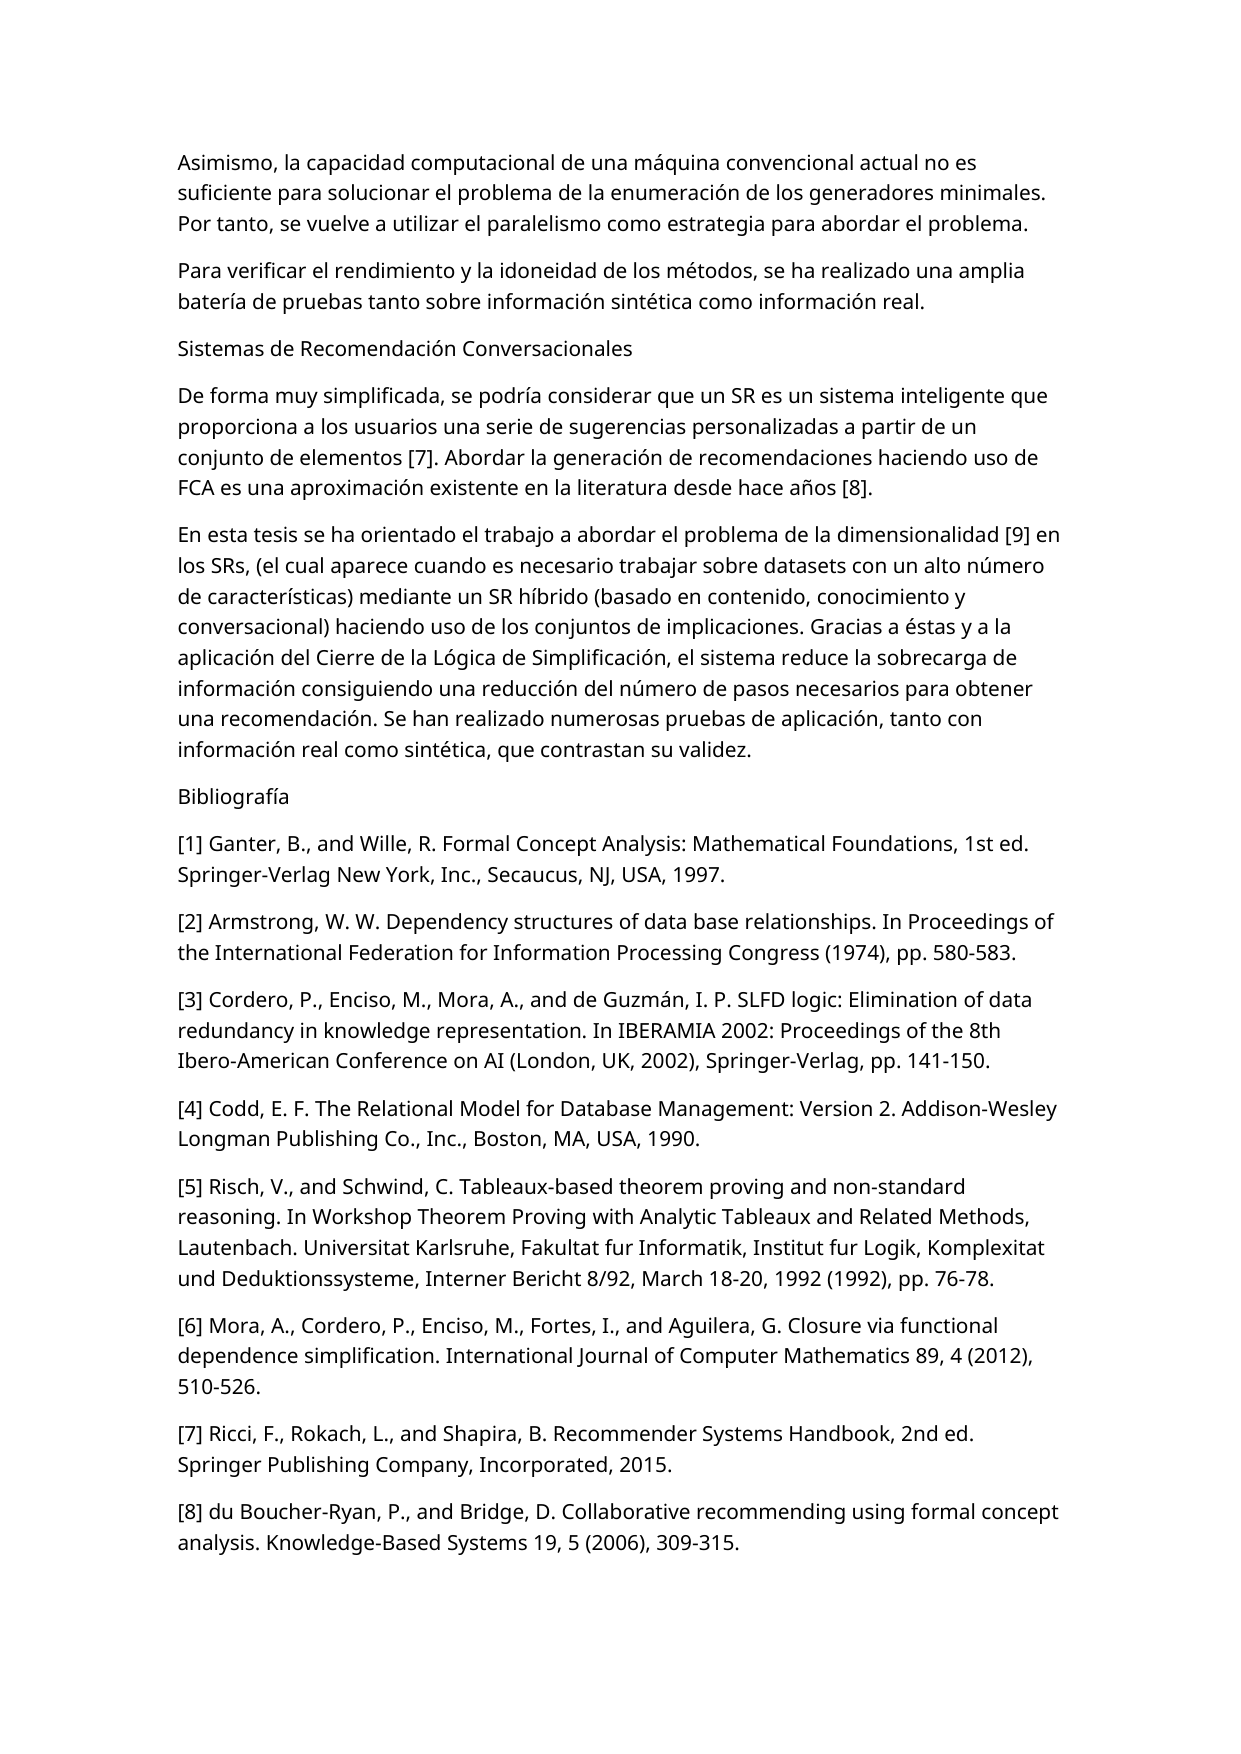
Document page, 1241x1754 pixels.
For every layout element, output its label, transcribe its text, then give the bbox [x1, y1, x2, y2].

text En esta tesis se ha orientado el trabajo a abordar el problema de la dimensionalidad [9] en los SRs, (el cual aparece cuando es necesario trabajar sobre datasets con un alto número de características) mediante un SR híbrido (basado en contenido, conocimiento y conversacional) haciendo uso de los conjuntos de implicaciones. Gracias a éstas y a la aplicación del Cierre de la Lógica de Simplificación, el sistema reduce la sobrecarga de información consiguiendo una reducción del número de pasos necesarios para obtener una recomendación. Se han realizado numerosas pruebas de aplicación, tanto con información real como sintética, que contrastan su validez. [177, 521, 1063, 763]
text [4] Codd, E. F. The Relational Model for Database Management: Version 2. Addison-Wesley Longman Publishing Co., Inc., Boston, MA, USA, 1990. [177, 1094, 1063, 1153]
text Sistemas de Recomendación Conversacionales [177, 334, 1063, 362]
text De forma muy simplificada, se podría considerar que un SR es un sistema inteligente que proporciona a los usuarios una serie de sugerencias personalizadas a partir de un conjunto de elementos [7]. Abordar la generación de recomendaciones haciendo uso de FCA es una aproximación existente en la literatura desde hace años [8]. [177, 381, 1063, 502]
text Para verificar el rendimiento y la idoneidad de los métodos, se ha realizado una amplia batería de pruebas tanto sobre información sintética como información real. [177, 256, 1063, 315]
text [6] Mora, A., Cordero, P., Enciso, M., Fortes, I., and Aguilera, G. Closure via functional dependence simplification. International Journal of Computer Mathematics 89, 4 (2012), 510-526. [177, 1311, 1063, 1401]
text [1] Ganter, B., and Wille, R. Formal Concept Analysis: Mathematical Foundations, 1st ed. Springer-Verlag New York, Inc., Secaucus, NJ, USA, 1997. [177, 829, 1063, 888]
text Asimismo, la capacidad computacional de una máquina convencional actual no es suficiente para solucionar el problema de la enumeración de los generadores minimales. Por tanto, se vuelve a utilizar el paralelismo como estrategia para abordar el problema. [177, 148, 1063, 237]
text Bibliografía [177, 782, 1063, 811]
text [2] Armstrong, W. W. Dependency structures of data base relationships. In Proceedings of the International Federation for Information Processing Congress (1974), pp. 580-583. [177, 907, 1063, 966]
text [5] Risch, V., and Schwind, C. Tableaux-based theorem proving and non-standard reasoning. In Workshop Theorem Proving with Analytic Tableaux and Related Methods, Lautenbach. Universitat Karlsruhe, Fakultat fur Informatik, Institut fur Logik, Komplexitat und Deduktionssysteme, Interner Bericht 8/92, March 18-20, 1992 (1992), pp. 76-78. [177, 1172, 1063, 1292]
text [8] du Boucher-Ryan, P., and Bridge, D. Collaborative recommending using formal concept analysis. Knowledge-Based Systems 19, 5 (2006), 309-315. [177, 1497, 1063, 1556]
text [7] Ricci, F., Rokach, L., and Shapira, B. Recommender Systems Handbook, 2nd ed. Springer Publishing Company, Incorporated, 2015. [177, 1419, 1063, 1478]
text [3] Cordero, P., Enciso, M., Mora, A., and de Guzmán, I. P. SLFD logic: Elimination of data redundancy in knowledge representation. In IBERAMIA 2002: Proceedings of the 8th Ibero-American Conference on AI (London, UK, 2002), Springer-Verlag, pp. 141-150. [177, 985, 1063, 1075]
